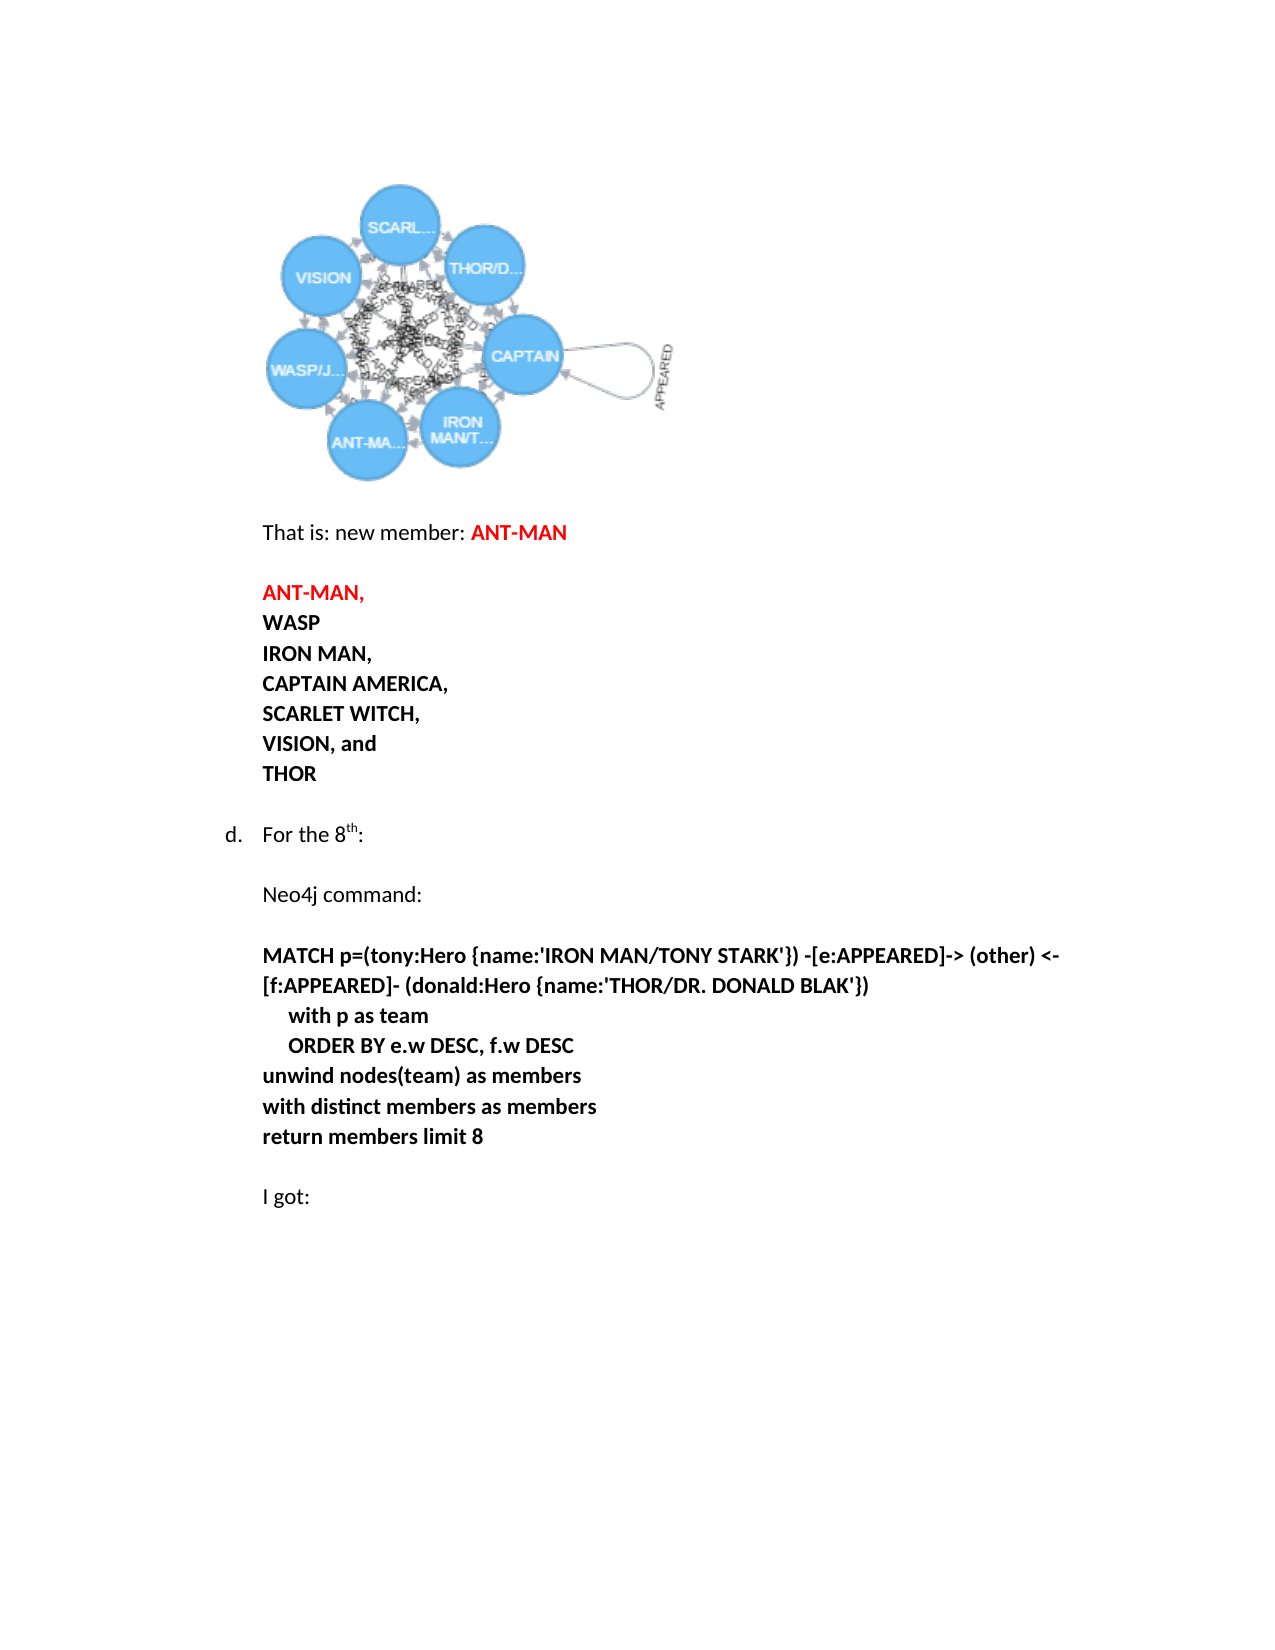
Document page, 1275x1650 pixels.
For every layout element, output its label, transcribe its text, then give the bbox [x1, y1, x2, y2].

list ANT-MAN, [262, 578, 1125, 606]
list unwind nodes(team) as members [262, 1062, 1125, 1089]
list IRON MAN, [262, 639, 1125, 667]
list I got: [262, 1182, 1125, 1210]
list with distinct members as members [262, 1092, 1125, 1120]
list MATCH p=(tony:Hero {name:'IRON MAN/TONY STARK'}) -[e:APPEARED]-> (other) <-[f:APPEARED]- (donald:Hero {name:'THOR/DR. DONALD BLAK'}) [262, 941, 1125, 999]
list ORDER BY e.w DESC, f.w DESC [262, 1031, 1125, 1059]
picture [262, 180, 678, 486]
list WASP [262, 608, 1125, 636]
list VISION, and [262, 729, 1125, 757]
list Neo4j command: [262, 880, 1125, 908]
list THOR [262, 759, 1125, 787]
list For the 8th: [225, 820, 1125, 848]
list return members limit 8 [262, 1122, 1125, 1150]
list That is: new member: ANT-MAN [262, 518, 1125, 546]
list SCARLET WITCH, [262, 699, 1125, 727]
list with p as team [262, 1001, 1125, 1029]
list CAPTAIN AMERICA, [262, 669, 1125, 697]
